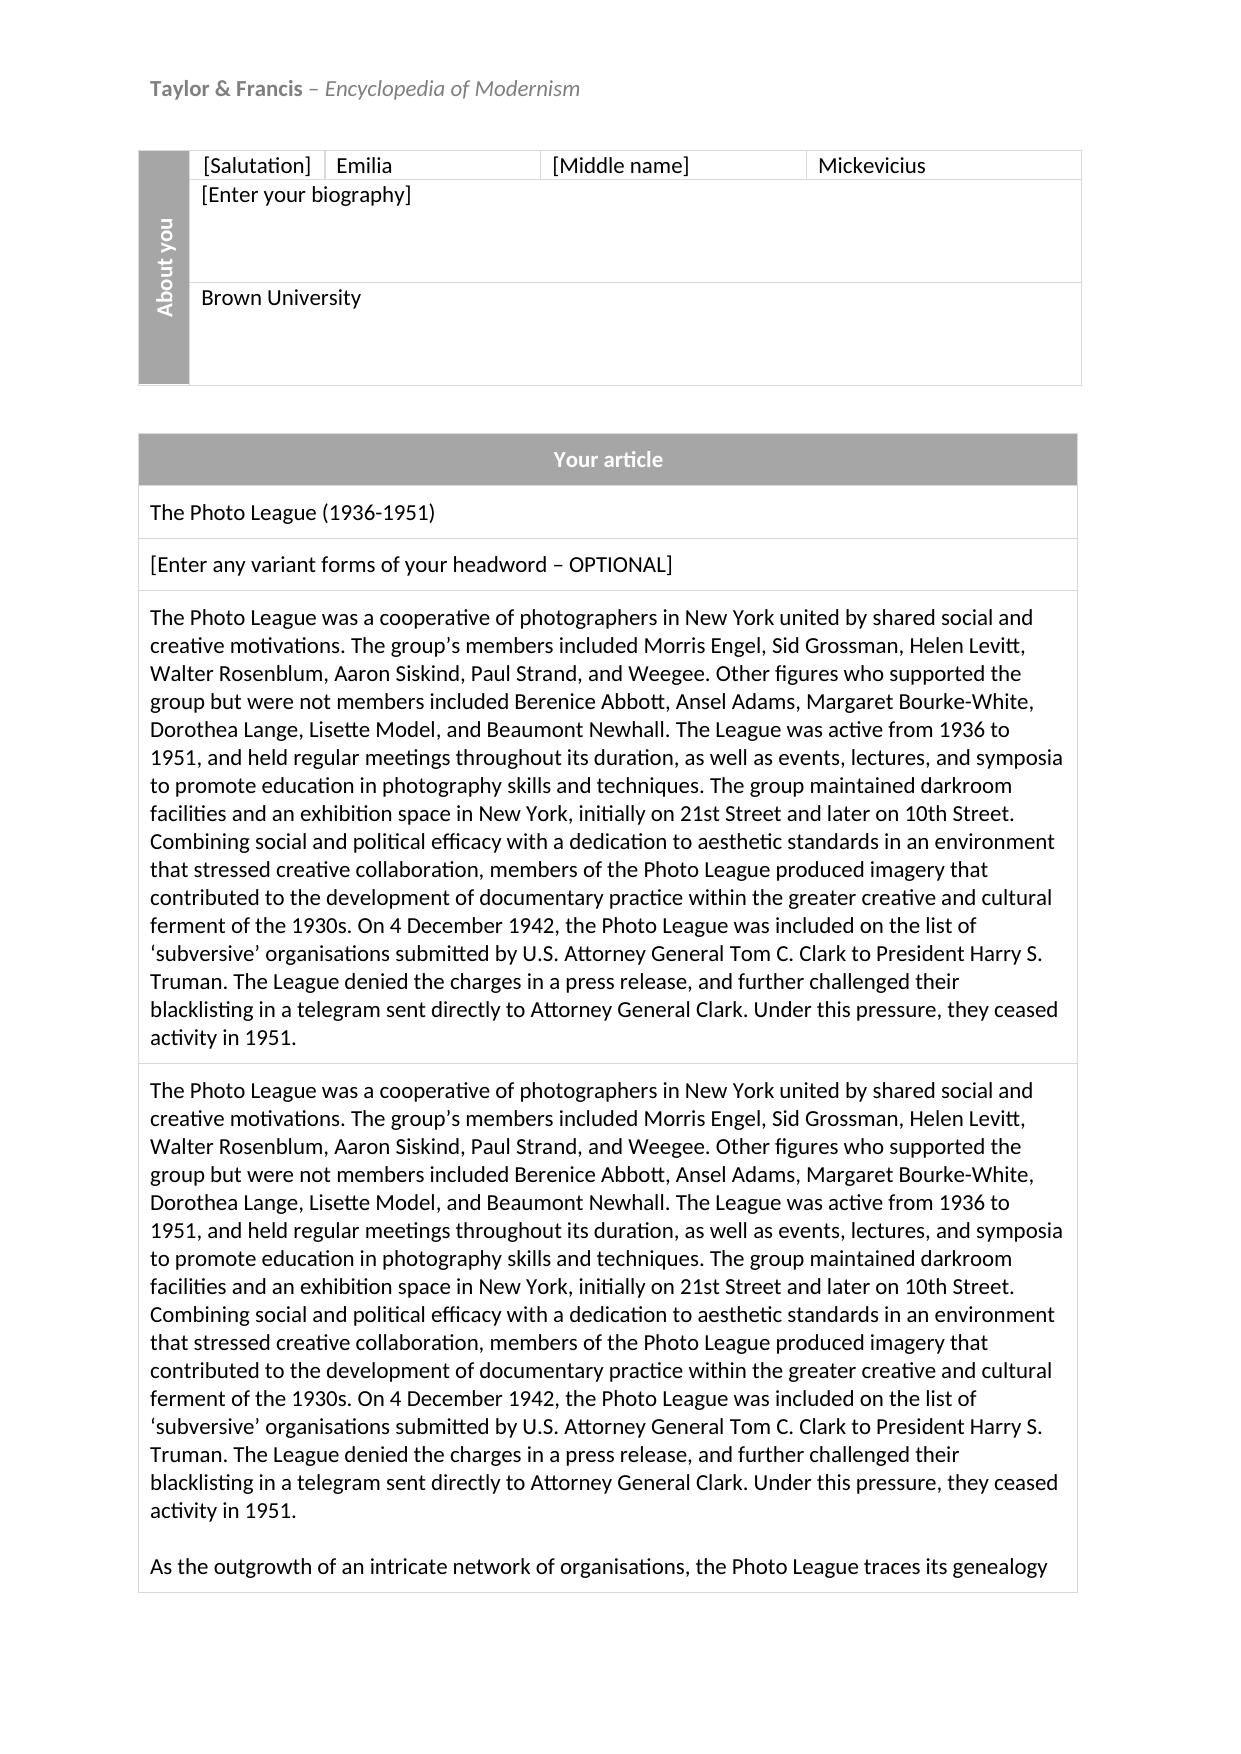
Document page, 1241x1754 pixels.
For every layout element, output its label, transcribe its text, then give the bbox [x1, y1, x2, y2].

table_header Your article [139, 434, 1077, 485]
table_header About you [139, 151, 189, 384]
